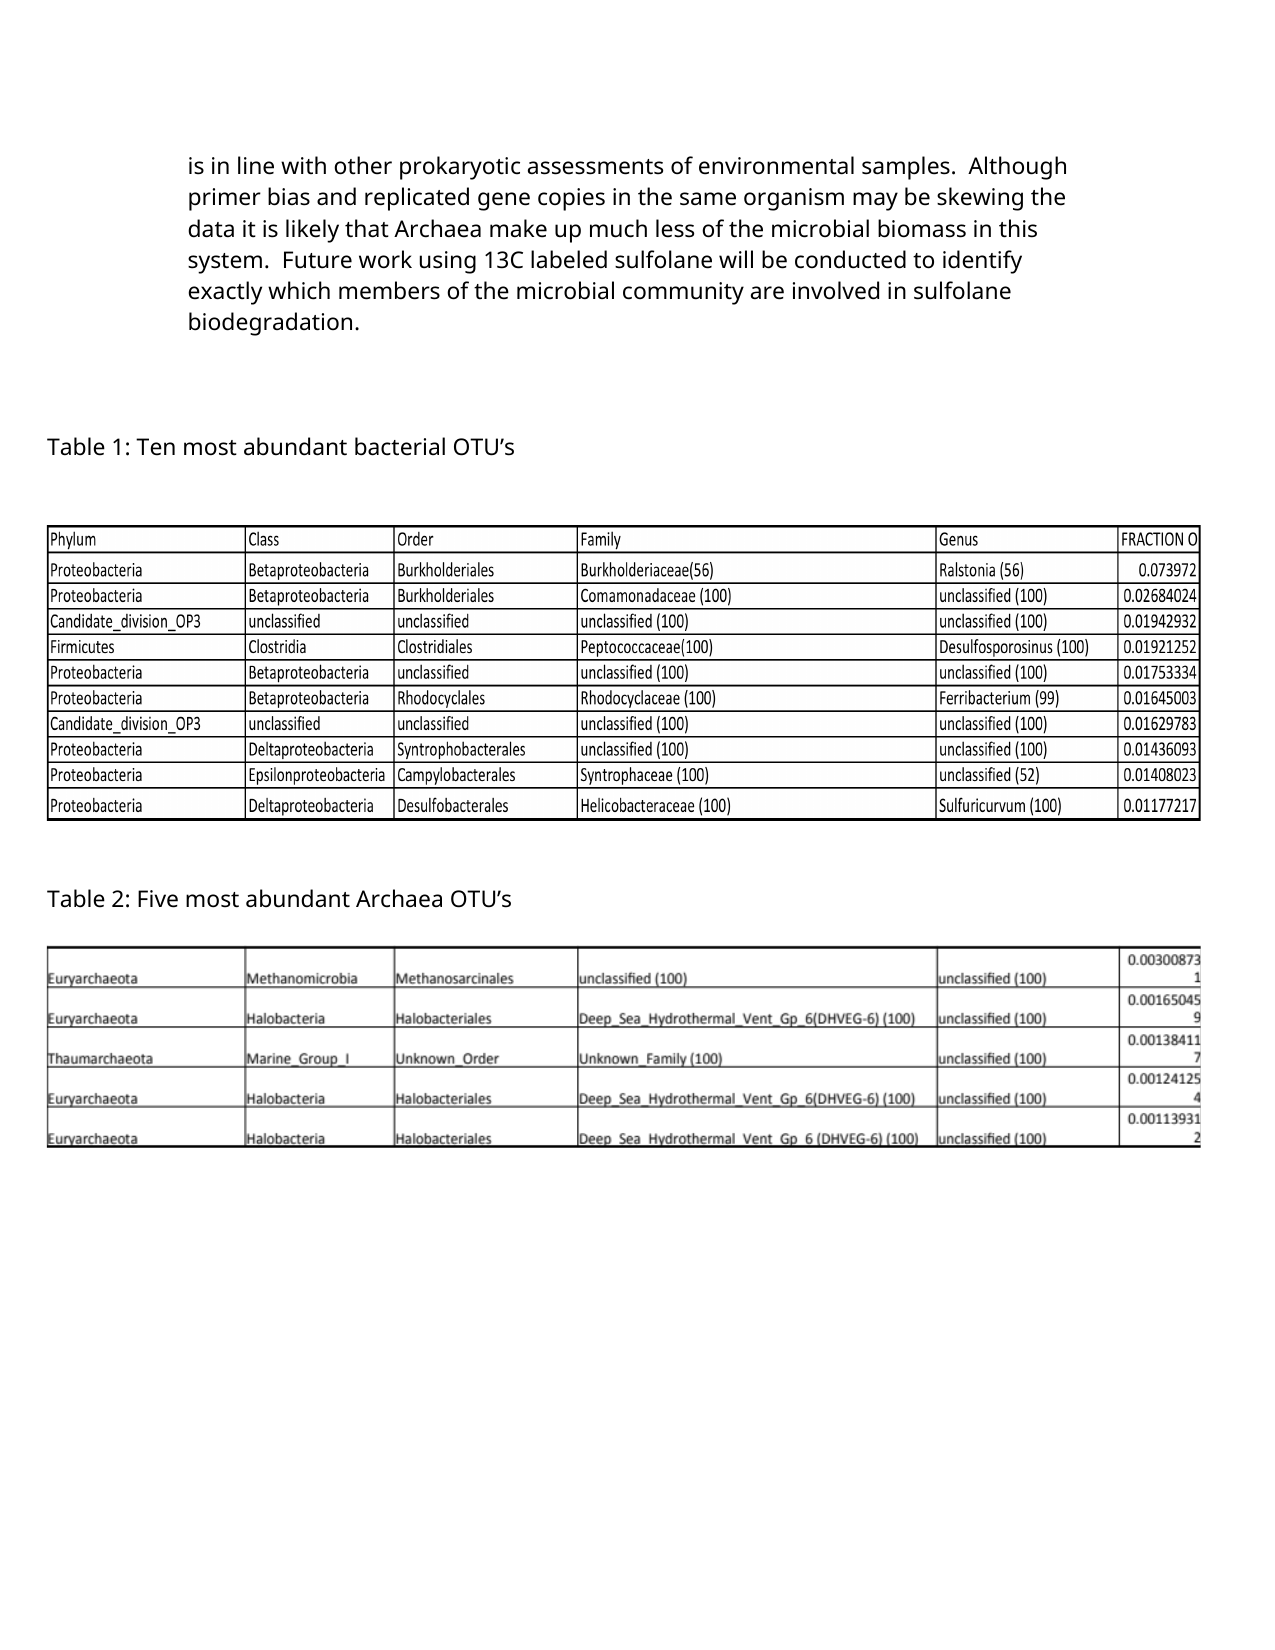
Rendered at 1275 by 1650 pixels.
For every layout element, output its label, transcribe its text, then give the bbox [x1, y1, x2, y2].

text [187, 150, 1087, 337]
picture [46, 525, 1201, 821]
text Table 2: Five most abundant Archaea OTU’s [47, 883, 1087, 914]
text Table 1: Ten most abundant bacterial OTU’s [47, 431, 1087, 462]
